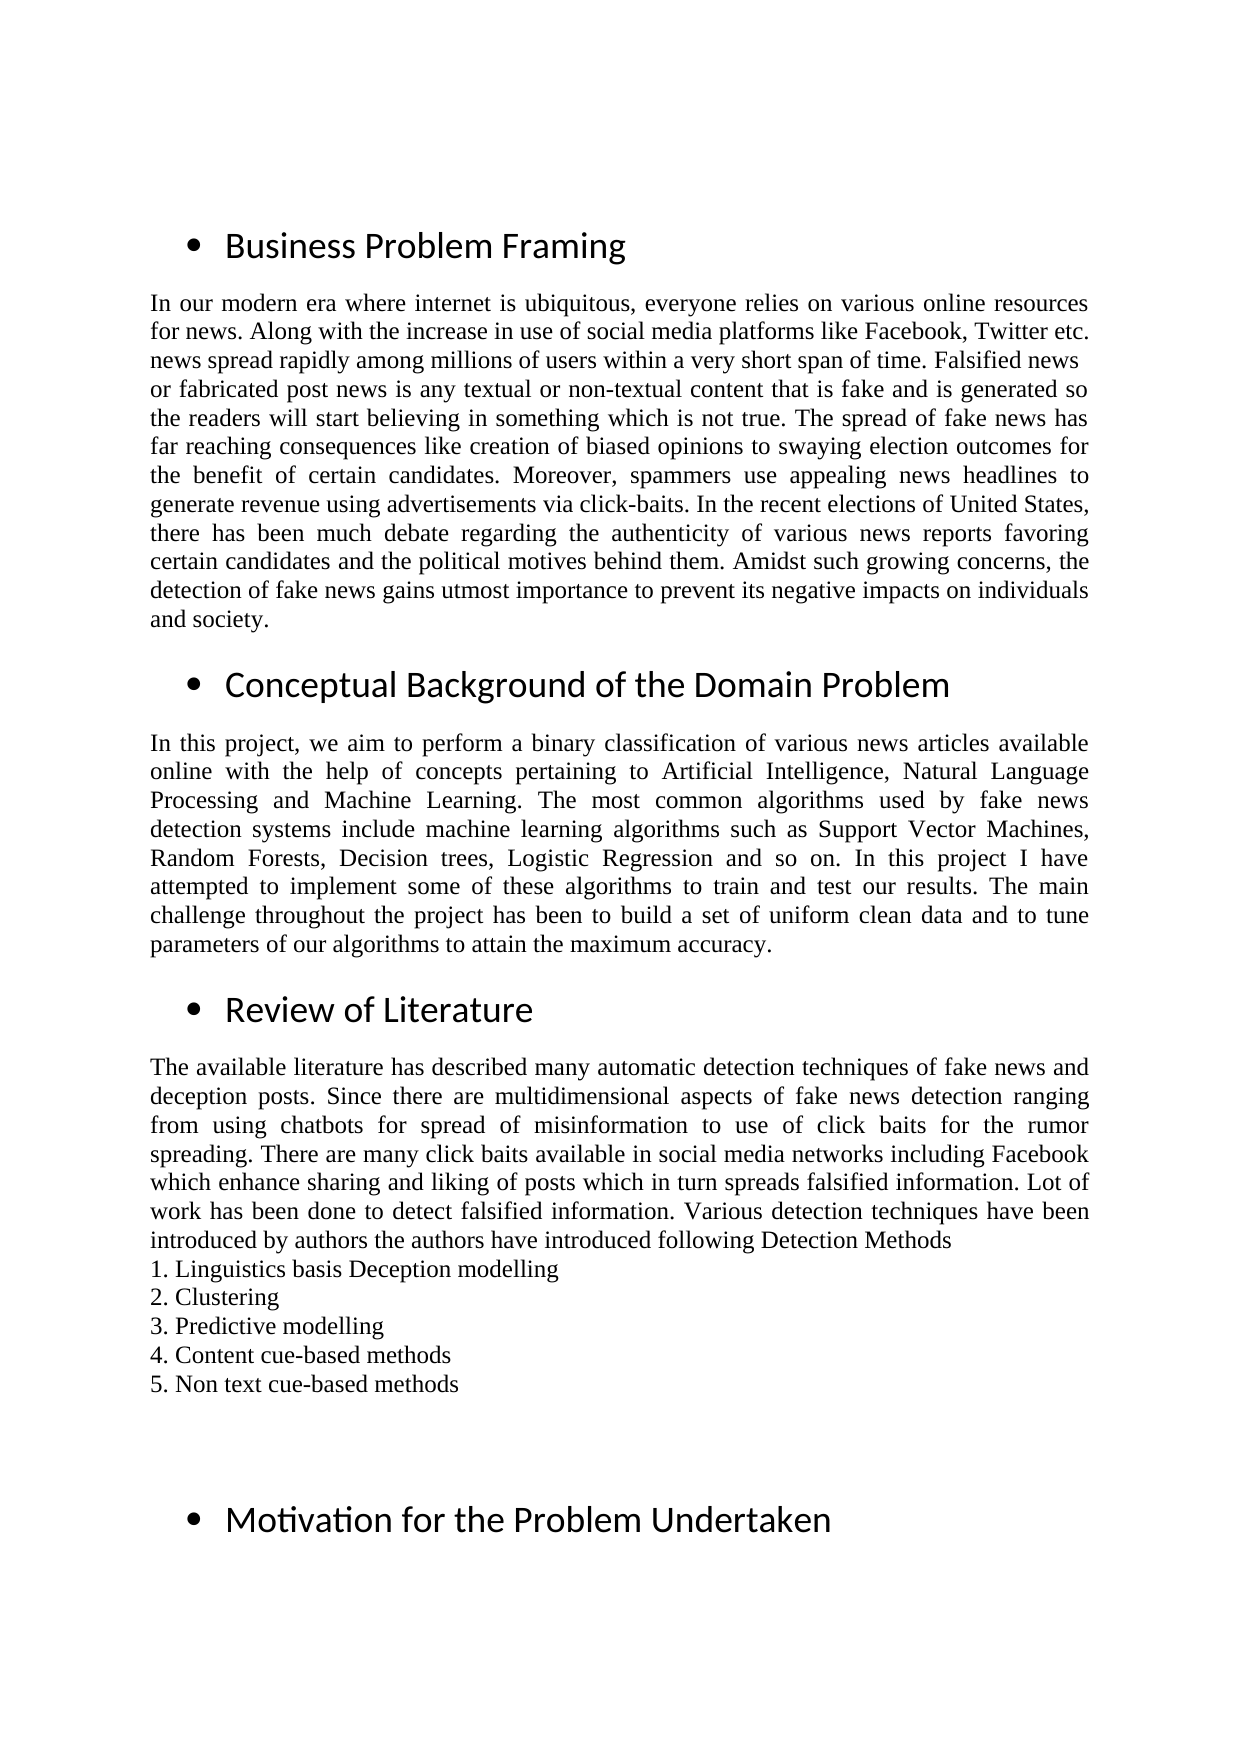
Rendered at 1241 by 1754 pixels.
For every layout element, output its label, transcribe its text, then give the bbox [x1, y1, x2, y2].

text or fabricated post news is any textual or non-textual content that is fake and is generated so the readers will start believing in something which is not true. The spread of fake news has far reaching consequences like creation of biased opinions to swaying election outcomes for the benefit of certain candidates. Moreover, spammers use appealing news headlines to generate revenue using advertisements via click-baits. In the recent elections of United States, there has been much debate regarding the authenticity of various news reports favoring certain candidates and the political motives behind them. Amidst such growing concerns, the detection of fake news gains utmost importance to prevent its negative impacts on individuals and society. [150, 374, 1090, 633]
text 5. Non text cue-based methods [150, 1369, 1090, 1397]
list Business Problem Framing [187, 222, 1090, 267]
list Motivation for the Problem Undertaken [187, 1496, 1090, 1542]
text In this project, we aim to perform a binary classification of various news articles available online with the help of concepts pertaining to Artificial Intelligence, Natural Language Processing and Machine Learning. The most common algorithms used by fake news detection systems include machine learning algorithms such as Support Vector Machines, Random Forests, Decision trees, Logistic Regression and so on. In this project I have attempted to implement some of these algorithms to train and test our results. The main challenge throughout the project has been to build a set of uniform clean data and to tune parameters of our algorithms to attain the maximum accuracy. [150, 728, 1090, 958]
text 3. Predictive modelling [150, 1311, 1090, 1340]
list Review of Literature [187, 986, 1090, 1032]
text The available literature has described many automatic detection techniques of fake news and deception posts. Since there are multidimensional aspects of fake news detection ranging from using chatbots for spread of misinformation to use of click baits for the rumor spreading. There are many click baits available in social media networks including Facebook which enhance sharing and liking of posts which in turn spreads falsified information. Lot of work has been done to detect falsified information. Various detection techniques have been introduced by authors the authors have introduced following Detection Methods [150, 1052, 1090, 1254]
text In our modern era where internet is ubiquitous, everyone relies on various online resources for news. Along with the increase in use of social media platforms like Facebook, Twitter etc. news spread rapidly among millions of users within a very short span of time. Falsified news [150, 288, 1090, 374]
text 1. Linguistics basis Deception modelling [150, 1254, 1090, 1282]
list Conceptual Background of the Domain Problem [187, 661, 1090, 707]
text 2. Clustering [150, 1282, 1090, 1311]
text 4. Content cue-based methods [150, 1340, 1090, 1369]
